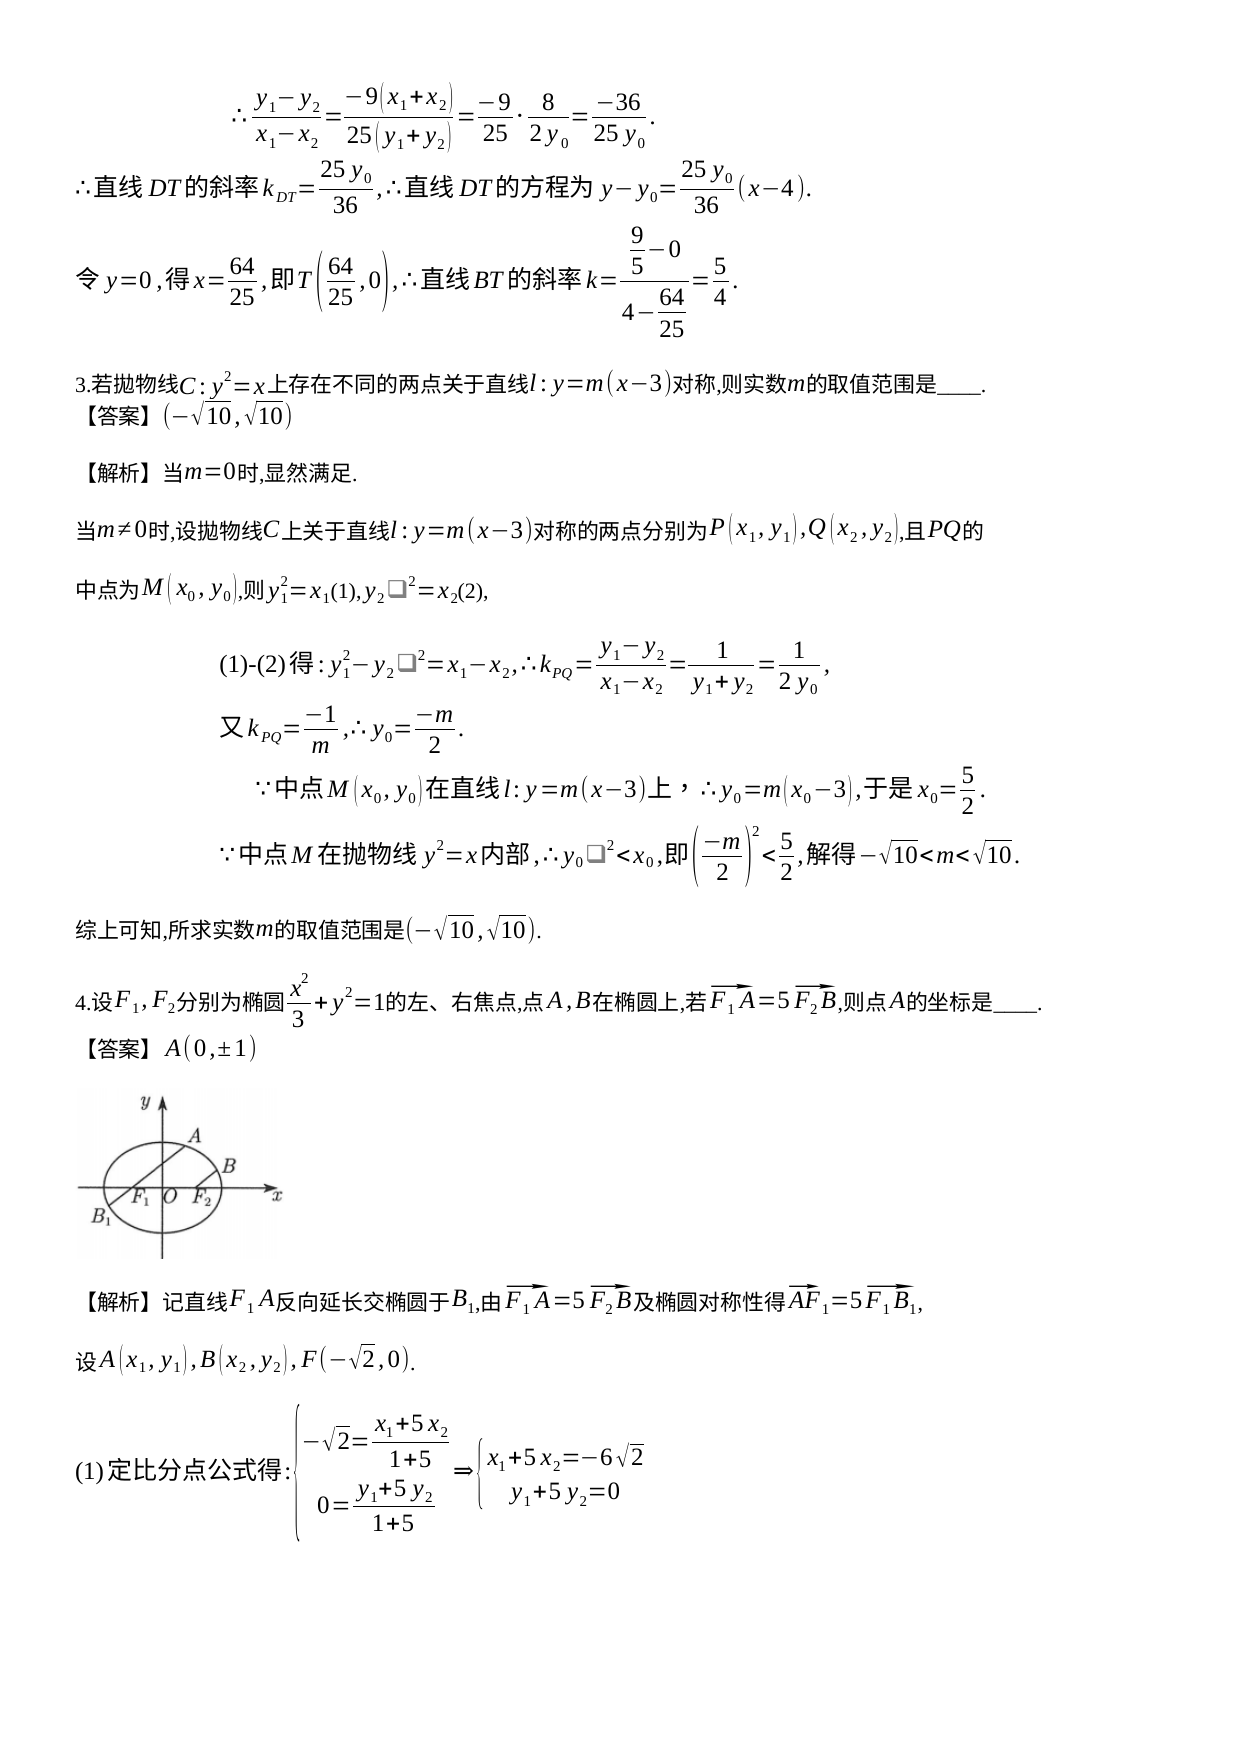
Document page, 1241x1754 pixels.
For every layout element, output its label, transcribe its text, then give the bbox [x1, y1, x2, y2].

text 中点为,则(1),(2), [75, 572, 1165, 607]
picture [75, 1088, 285, 1259]
text 【解析】当时,显然满足. [75, 456, 1165, 487]
text 3.若拋物线上存在不同的两点关于直线对称,则实数的取值范围是____. [75, 367, 1165, 399]
text 4.设分别为椭圆的左、右焦点,点在椭圆上,若,则点的坐标是____. [75, 970, 1165, 1032]
text 当时,设拋物线上关于直线对称的两点分别为,且的 [75, 512, 1165, 547]
text 【答案】 [75, 399, 1165, 431]
text 【答案】 [75, 1032, 1165, 1064]
text 【解析】记直线反向延长交椭圆于,由及椭圆对称性得, [75, 1283, 1165, 1318]
text 综上可知,所求实数的取值范围是. [75, 913, 1165, 945]
text 设. [75, 1343, 1165, 1378]
